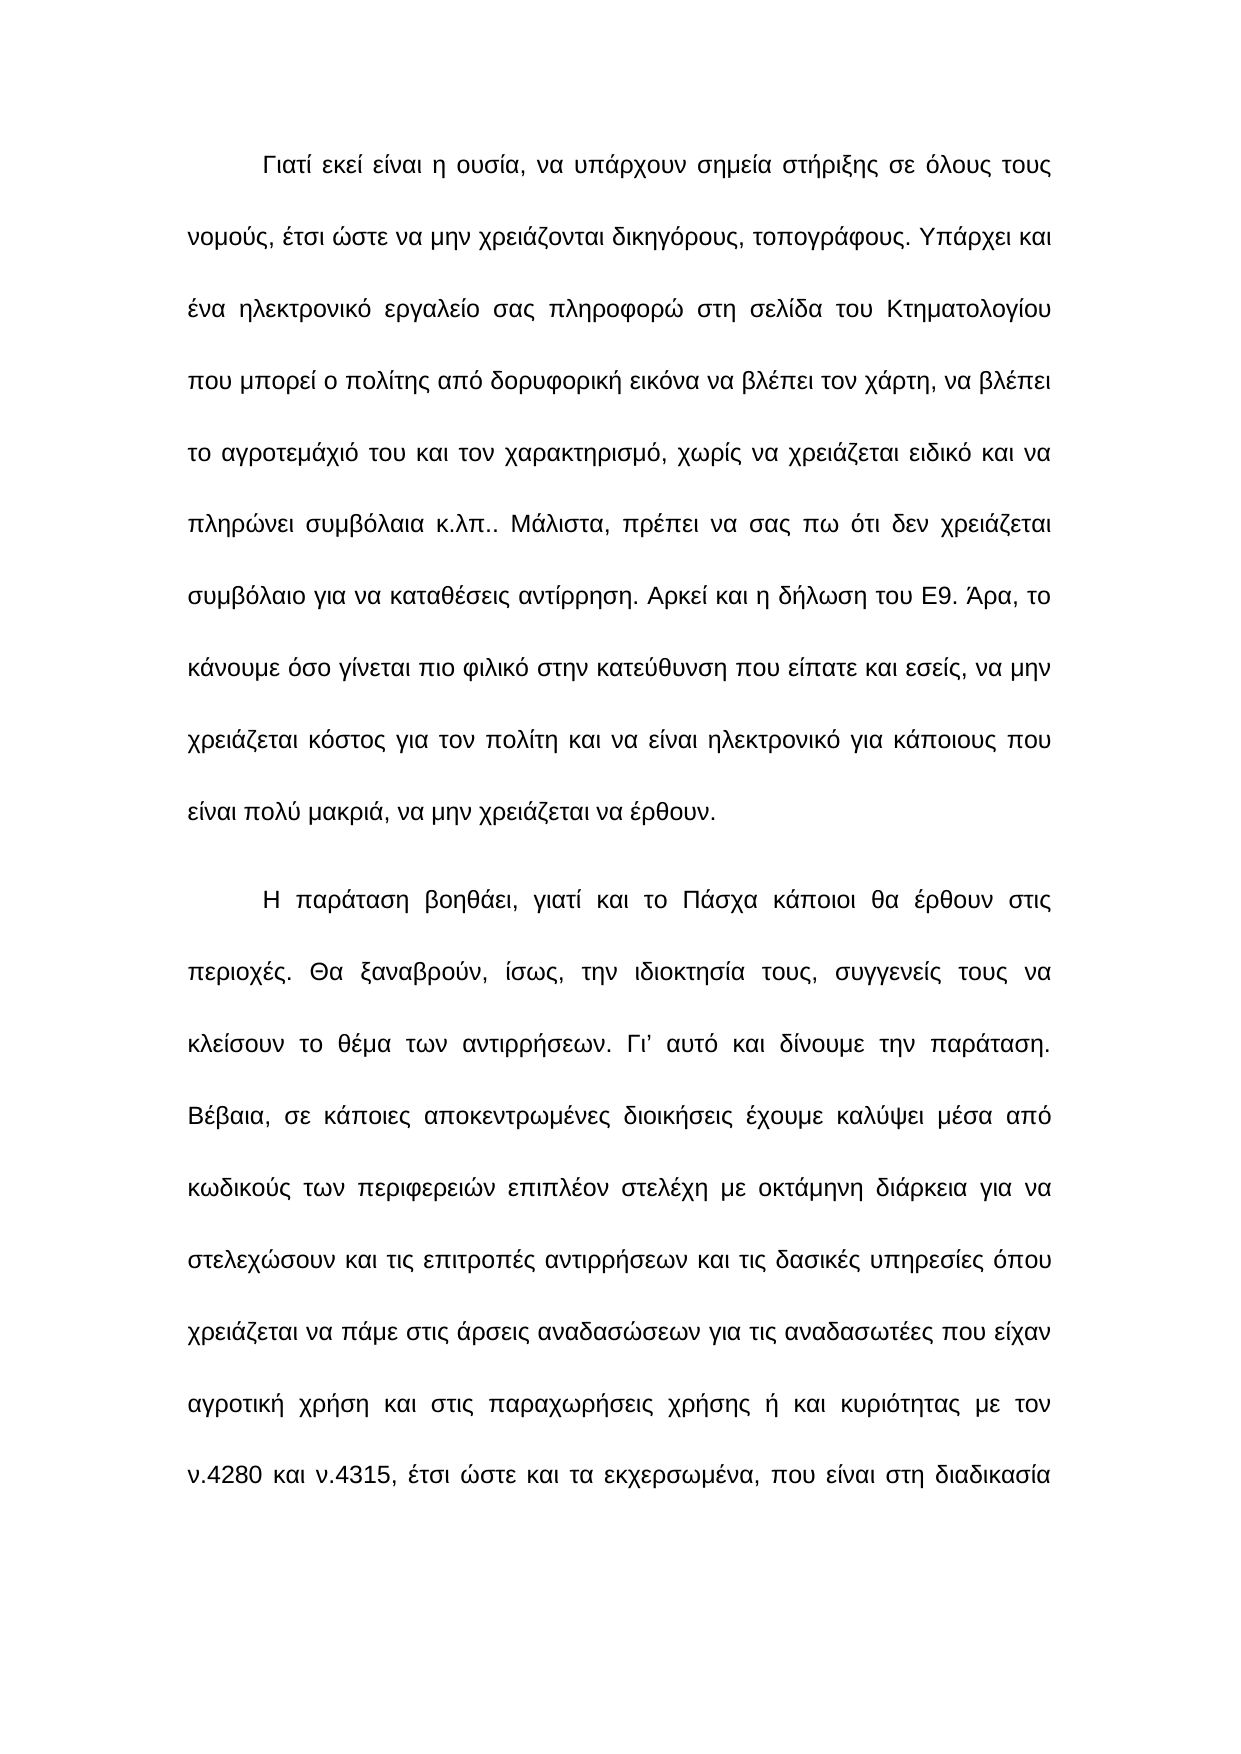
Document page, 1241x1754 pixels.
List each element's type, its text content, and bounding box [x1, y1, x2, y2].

text Γιατί εκεί είναι η ουσία, να υπάρχουν σημεία στήριξης σε όλους τους νομούς, έτσι ώστε να μην χρειάζονται δικηγόρους, τοπογράφους. Υπάρχει και ένα ηλεκτρονικό εργαλείο σας πληροφορώ στη σελίδα του Κτηματολογίου που μπορεί ο πολίτης από δορυφορική εικόνα να βλέπει τον χάρτη, να βλέπει το αγροτεμάχιό του και τον χαρακτηρισμό, χωρίς να χρειάζεται ειδικό και να πληρώνει συμβόλαια κ.λπ.. Μάλιστα, πρέπει να σας πω ότι δεν χρειάζεται συμβόλαιο για να καταθέσεις αντίρρηση. Αρκεί και η δήλωση του Ε9. Άρα, το κάνουμε όσο γίνεται πιο φιλικό στην κατεύθυνση που είπατε και εσείς, να μην χρειάζεται κόστος για τον πολίτη και να είναι ηλεκτρονικό για κάποιους που είναι πολύ μακριά, να μην χρειάζεται να έρθουν. [187, 150, 1053, 826]
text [187, 885, 1053, 1489]
